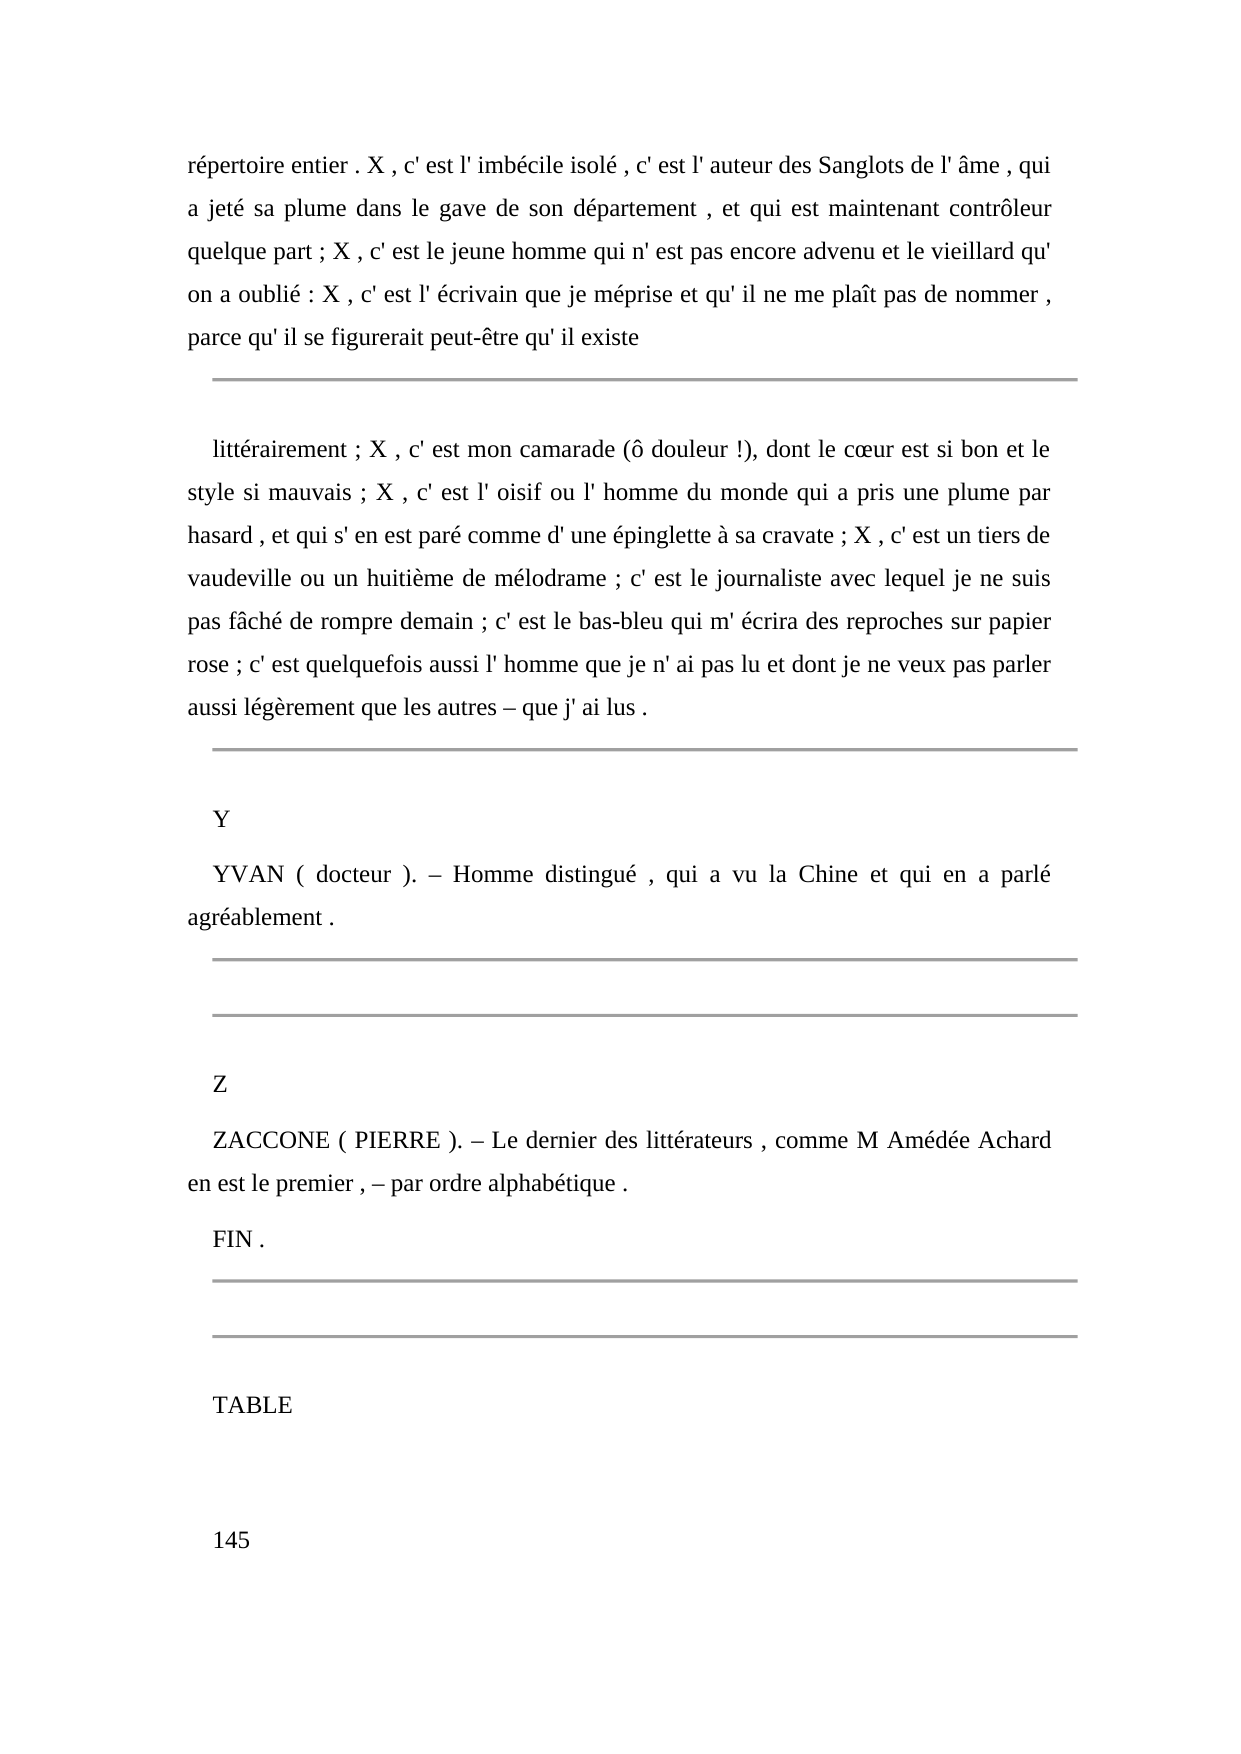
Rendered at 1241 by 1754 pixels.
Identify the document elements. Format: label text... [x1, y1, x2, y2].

text TABLE [187, 1391, 1053, 1419]
text ZACCONE ( PIERRE ). – Le dernier des littérateurs , comme M Amédée Achard en est le premier , – par ordre alphabétique . [187, 1125, 1053, 1197]
text littérairement ; X , c' est mon camarade (ô douleur !), dont le cœur est si bon et le style si mauvais ; X , c' est l' oisif ou l' homme du monde qui a pris une plume par hasard , et qui s' en est paré comme d' une épinglette à sa cravate ; X , c' est un tiers de vaudeville ou un huitième de mélodrame ; c' est le journaliste avec lequel je ne suis pas fâché de rompre demain ; c' est le bas-bleu qui m' écrira des reproches sur papier rose ; c' est quelquefois aussi l' homme que je n' ai pas lu et dont je ne veux pas parler aussi légèrement que les autres – que j' ai lus . [187, 434, 1053, 721]
text FIN . [187, 1224, 1053, 1252]
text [187, 150, 1053, 351]
text YVAN ( docteur ). – Homme distingué , qui a vu la Chine et qui en a parlé agréablement . [187, 859, 1053, 931]
text Y [187, 804, 1053, 832]
text Z [187, 1069, 1053, 1098]
